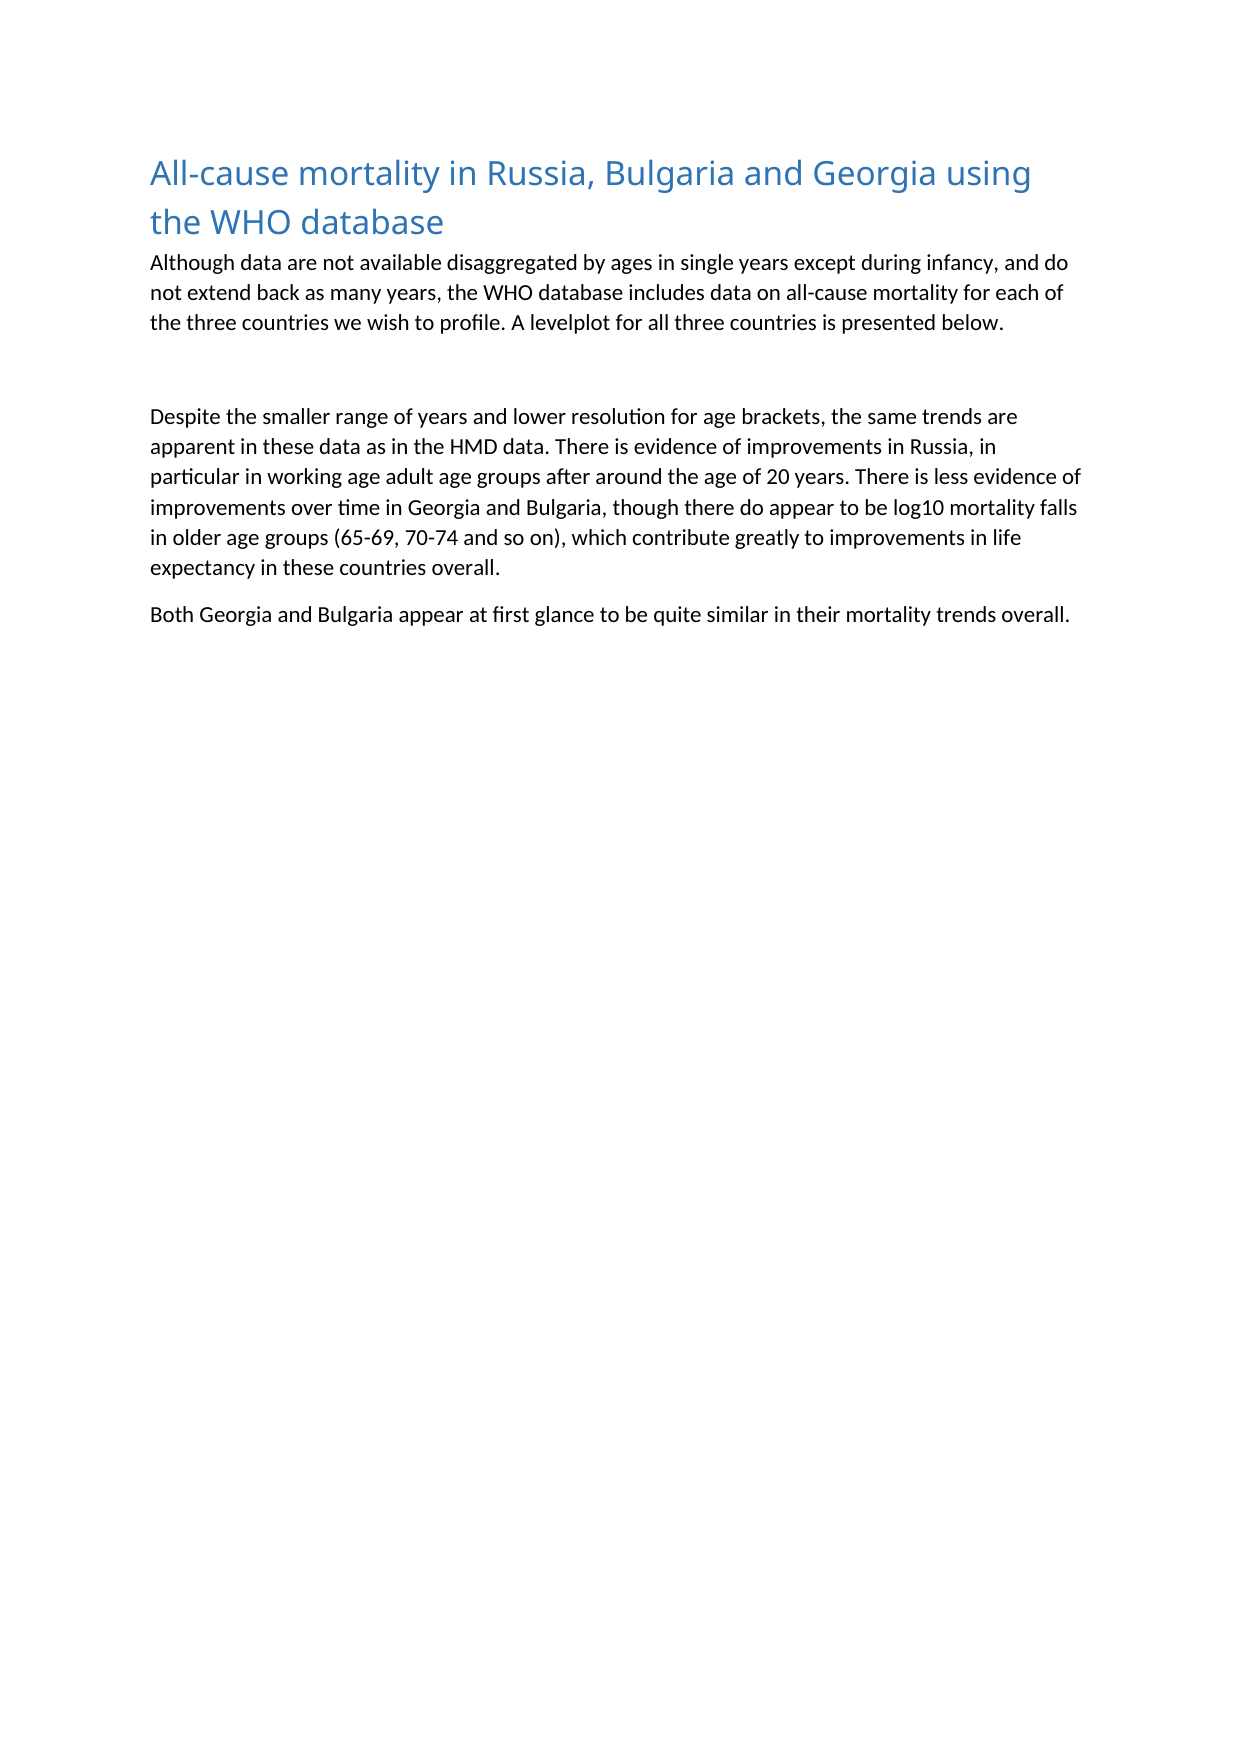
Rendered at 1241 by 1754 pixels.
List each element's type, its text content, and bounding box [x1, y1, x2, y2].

subtitle All-cause mortality in Russia, Bulgaria and Georgia using the WHO database [150, 150, 1090, 244]
text Both Georgia and Bulgaria appear at first glance to be quite similar in their mortality trends overall. [150, 600, 1090, 628]
text Although data are not available disaggregated by ages in single years except during infancy, and do not extend back as many years, the WHO database includes data on all-cause mortality for each of the three countries we wish to profile. A levelplot for all three countries is presented below. [150, 248, 1090, 336]
text Despite the smaller range of years and lower resolution for age brackets, the same trends are apparent in these data as in the HMD data. There is evidence of improvements in Russia, in particular in working age adult age groups after around the age of 20 years. There is less evidence of improvements over time in Georgia and Bulgaria, though there do appear to be log10 mortality falls in older age groups (65-69, 70-74 and so on), which contribute greatly to improvements in life expectancy in these countries overall. [150, 402, 1090, 581]
